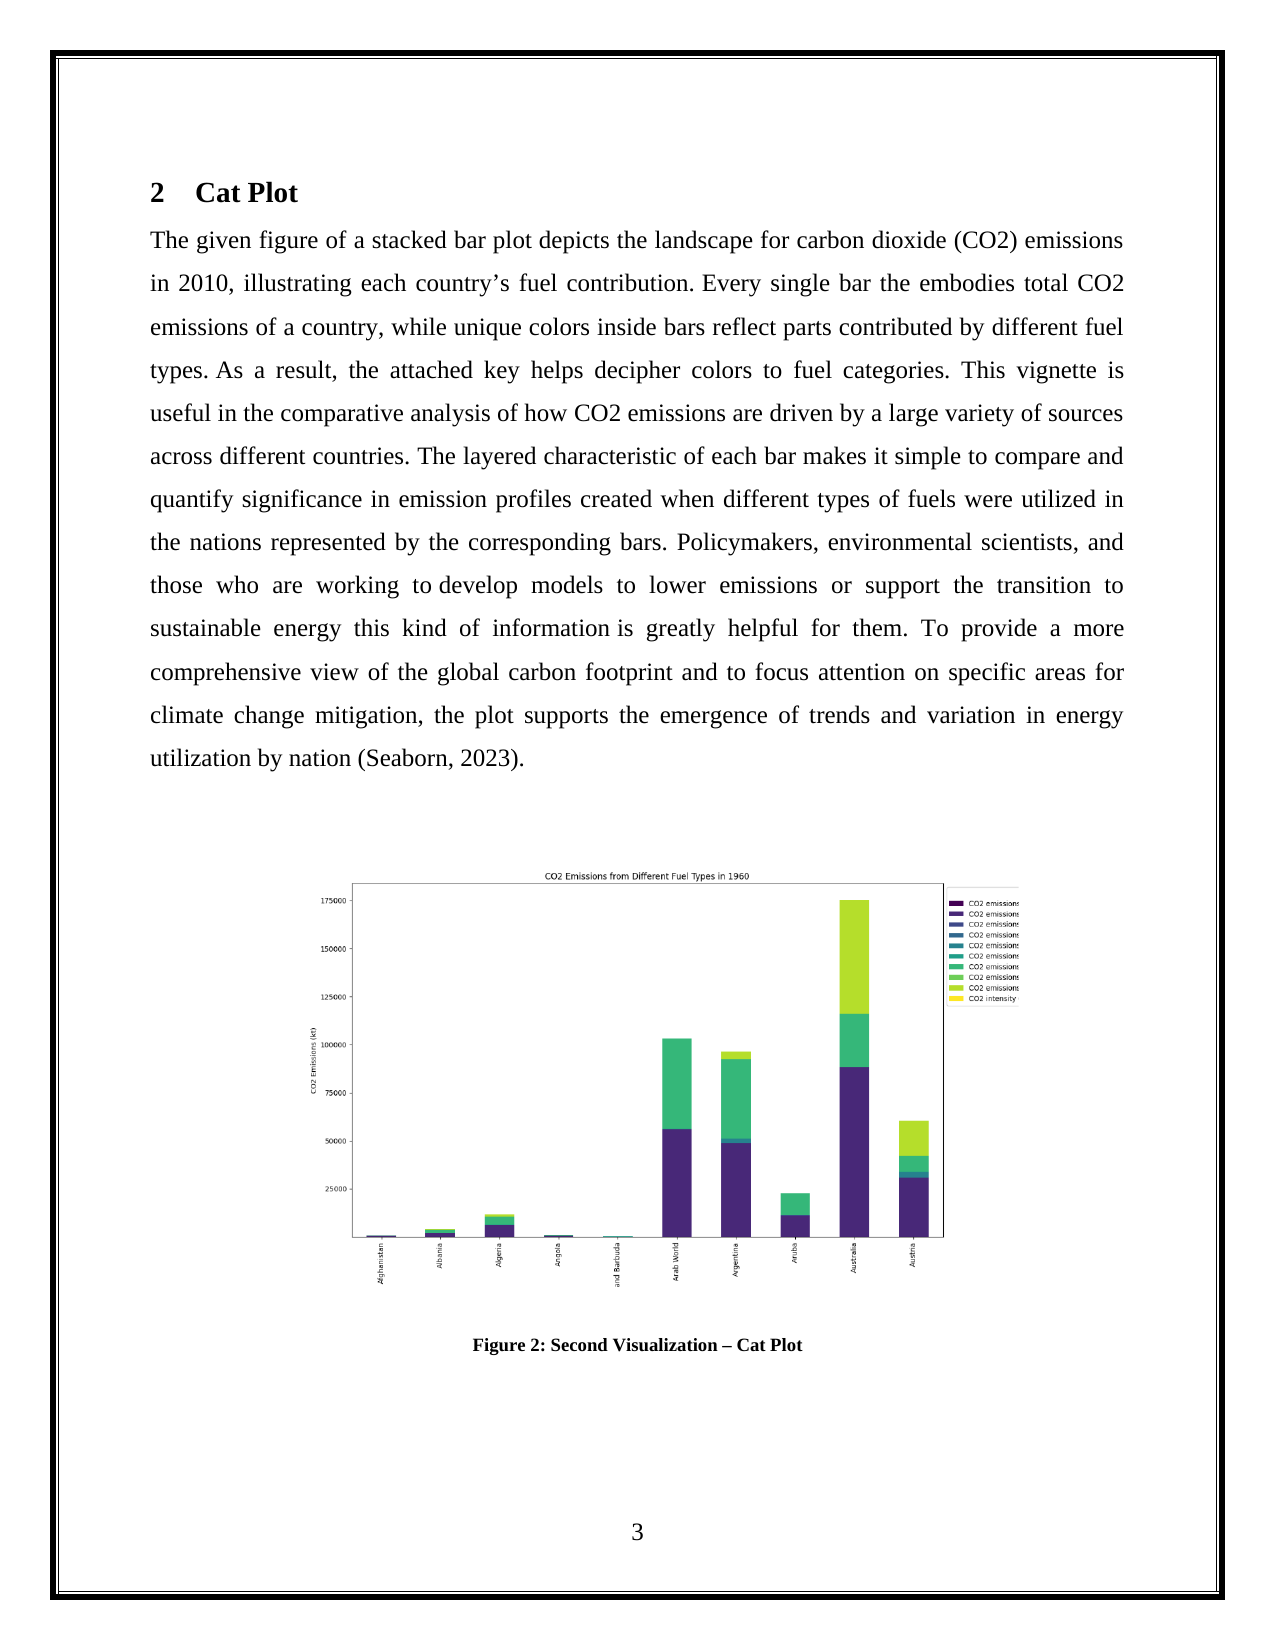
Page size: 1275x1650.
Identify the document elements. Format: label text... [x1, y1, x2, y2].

text The given figure of a stacked bar plot depicts the landscape for carbon dioxide (CO2) emissions in 2010, illustrating each country’s fuel contribution. Every single bar the embodies total CO2 emissions of a country, while unique colors inside bars reflect parts contributed by different fuel types. As a result, the attached key helps decipher colors to fuel categories. This vignette is useful in the comparative analysis of how CO2 emissions are driven by a large variety of sources across different countries. The layered characteristic of each bar makes it simple to compare and quantify significance in emission profiles created when different types of fuels were utilized in the nations represented by the corresponding bars. Policymakers, environmental scientists, and those who are working to develop models to lower emissions or support the transition to sustainable energy this kind of information is greatly helpful for them. To provide a more comprehensive view of the global carbon footprint and to focus attention on specific areas for climate change mitigation, the plot supports the emergence of trends and variation in energy utilization by nation (Seaborn, 2023). [150, 225, 1125, 772]
subtitle Cat Plot [150, 175, 1125, 208]
picture [256, 829, 1019, 1287]
